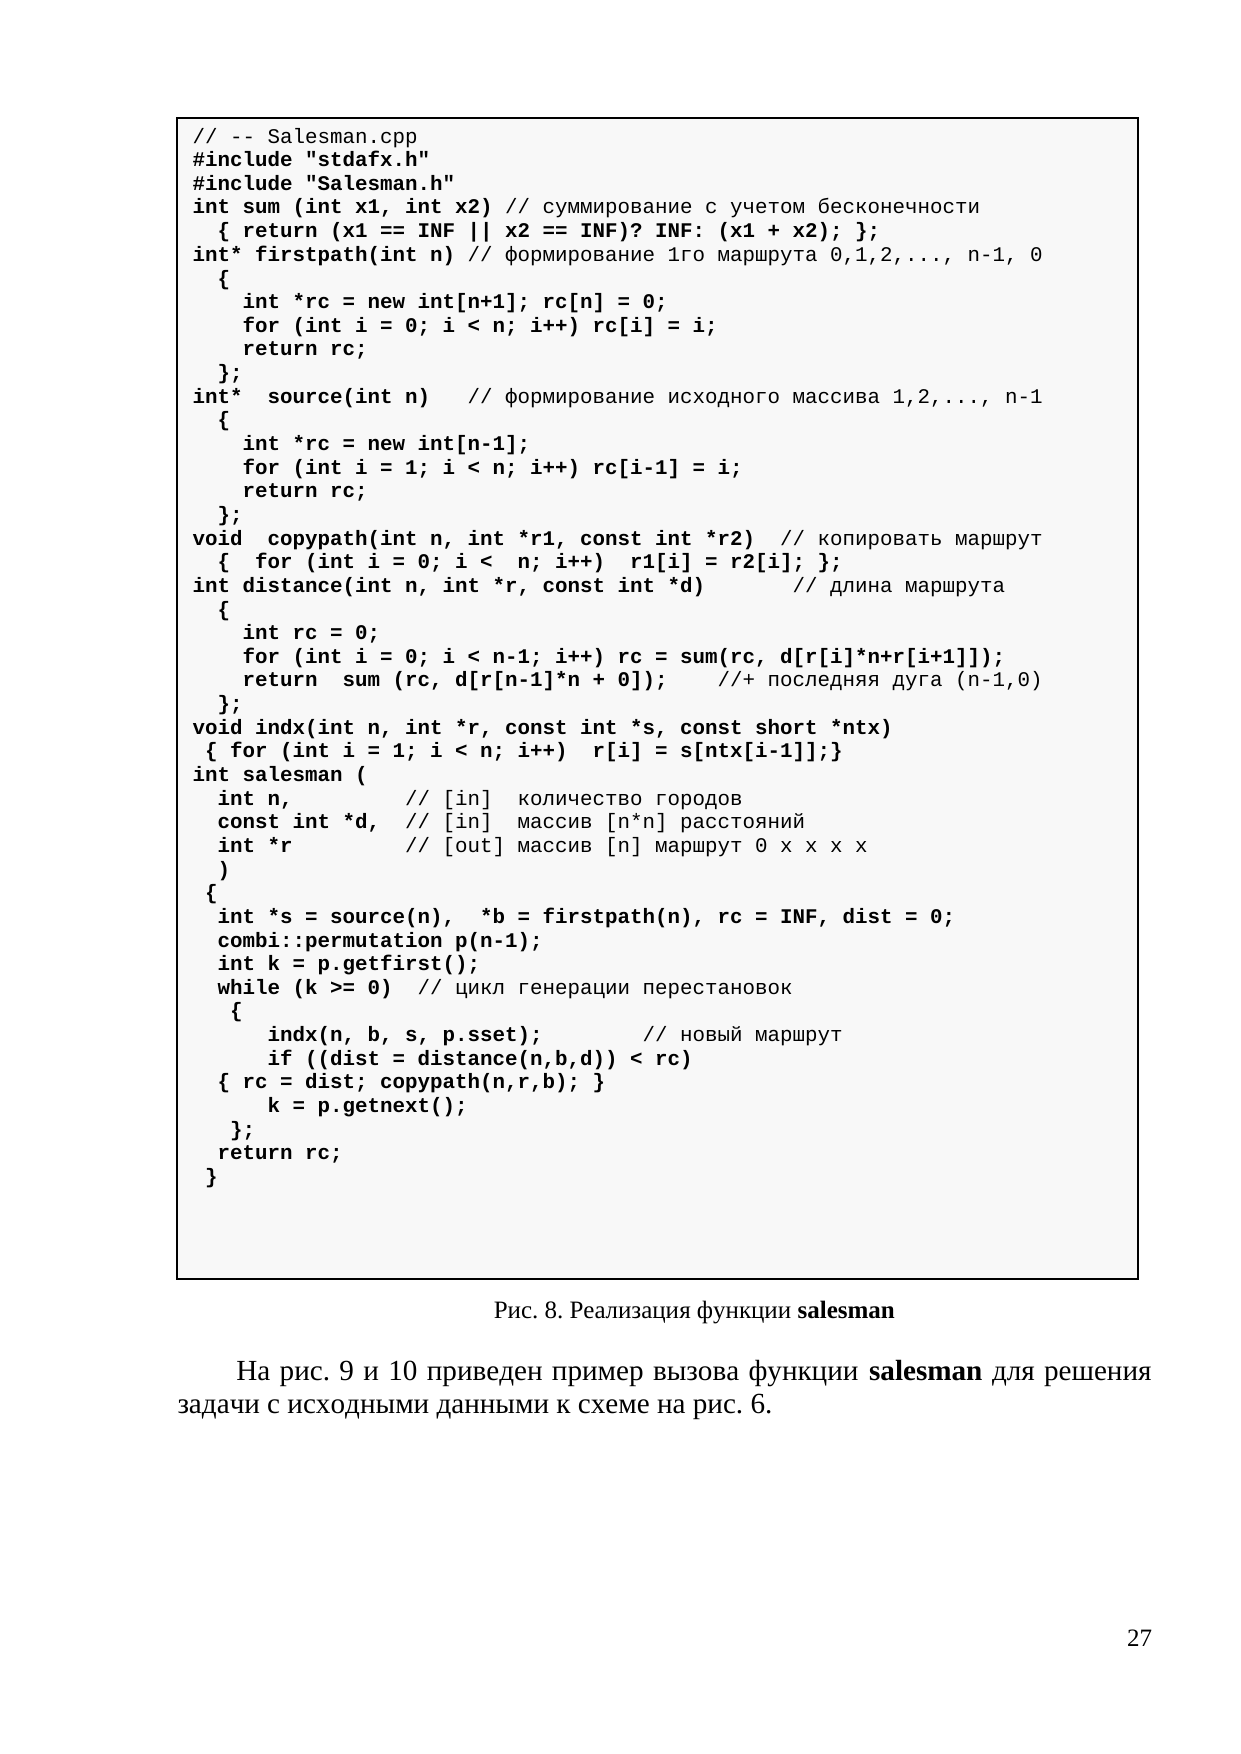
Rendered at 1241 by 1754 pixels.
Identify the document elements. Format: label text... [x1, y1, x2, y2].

text На рис. 9 и 10 приведен пример вызова функции salesman для решения задачи с исходными данными к схеме на рис. 6. [177, 1353, 1152, 1420]
text Рис. 8. Реализация функции salesman [177, 1295, 1152, 1324]
